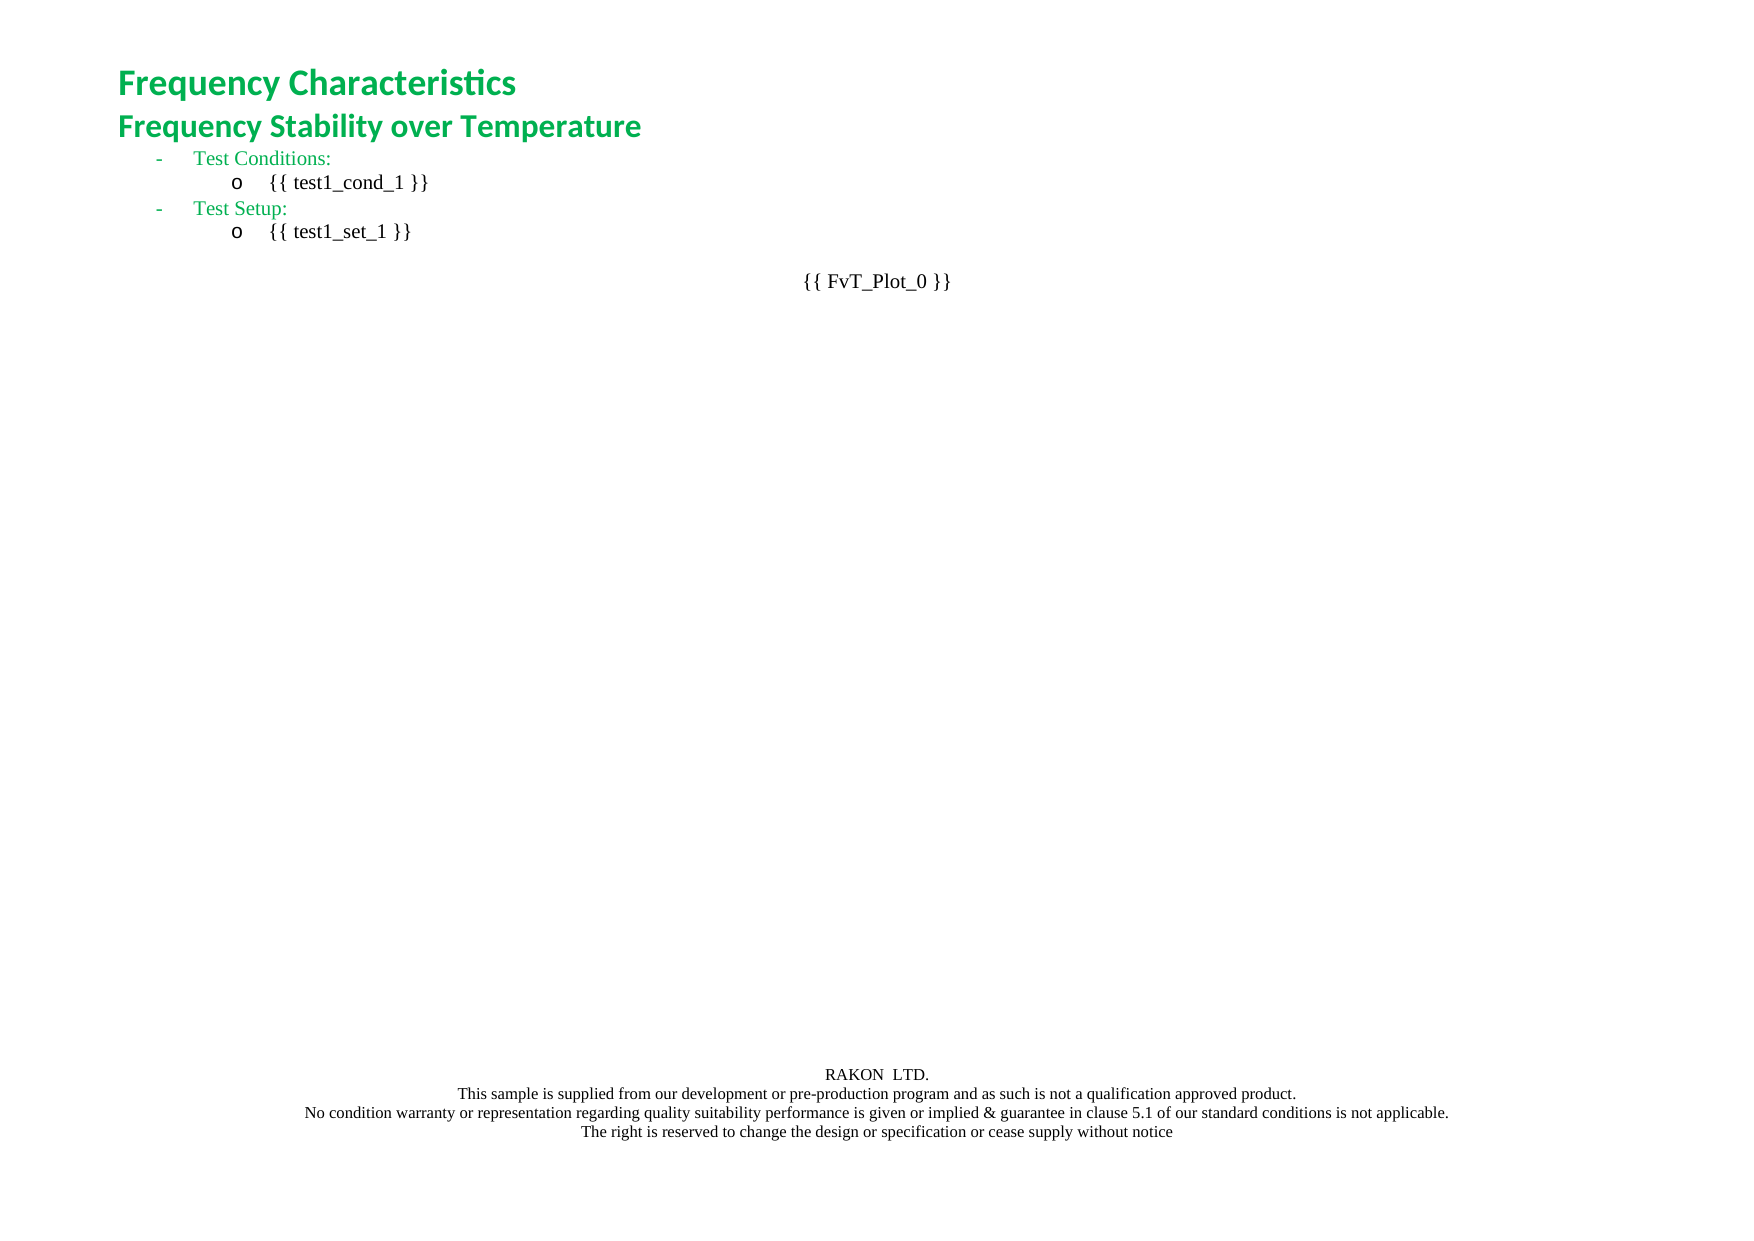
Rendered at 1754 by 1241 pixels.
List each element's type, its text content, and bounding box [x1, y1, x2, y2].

text {{ FvT_Plot_0 }} [118, 269, 1636, 293]
list Test Setup: [156, 195, 1636, 219]
subtitle Frequency Characteristics [118, 59, 1636, 105]
list {{ test1_set_1 }} [231, 219, 1636, 245]
subtitle Frequency Stability over Temperature [118, 105, 1636, 146]
list Test Conditions: [156, 146, 1636, 170]
list {{ test1_cond_1 }} [231, 170, 1636, 195]
